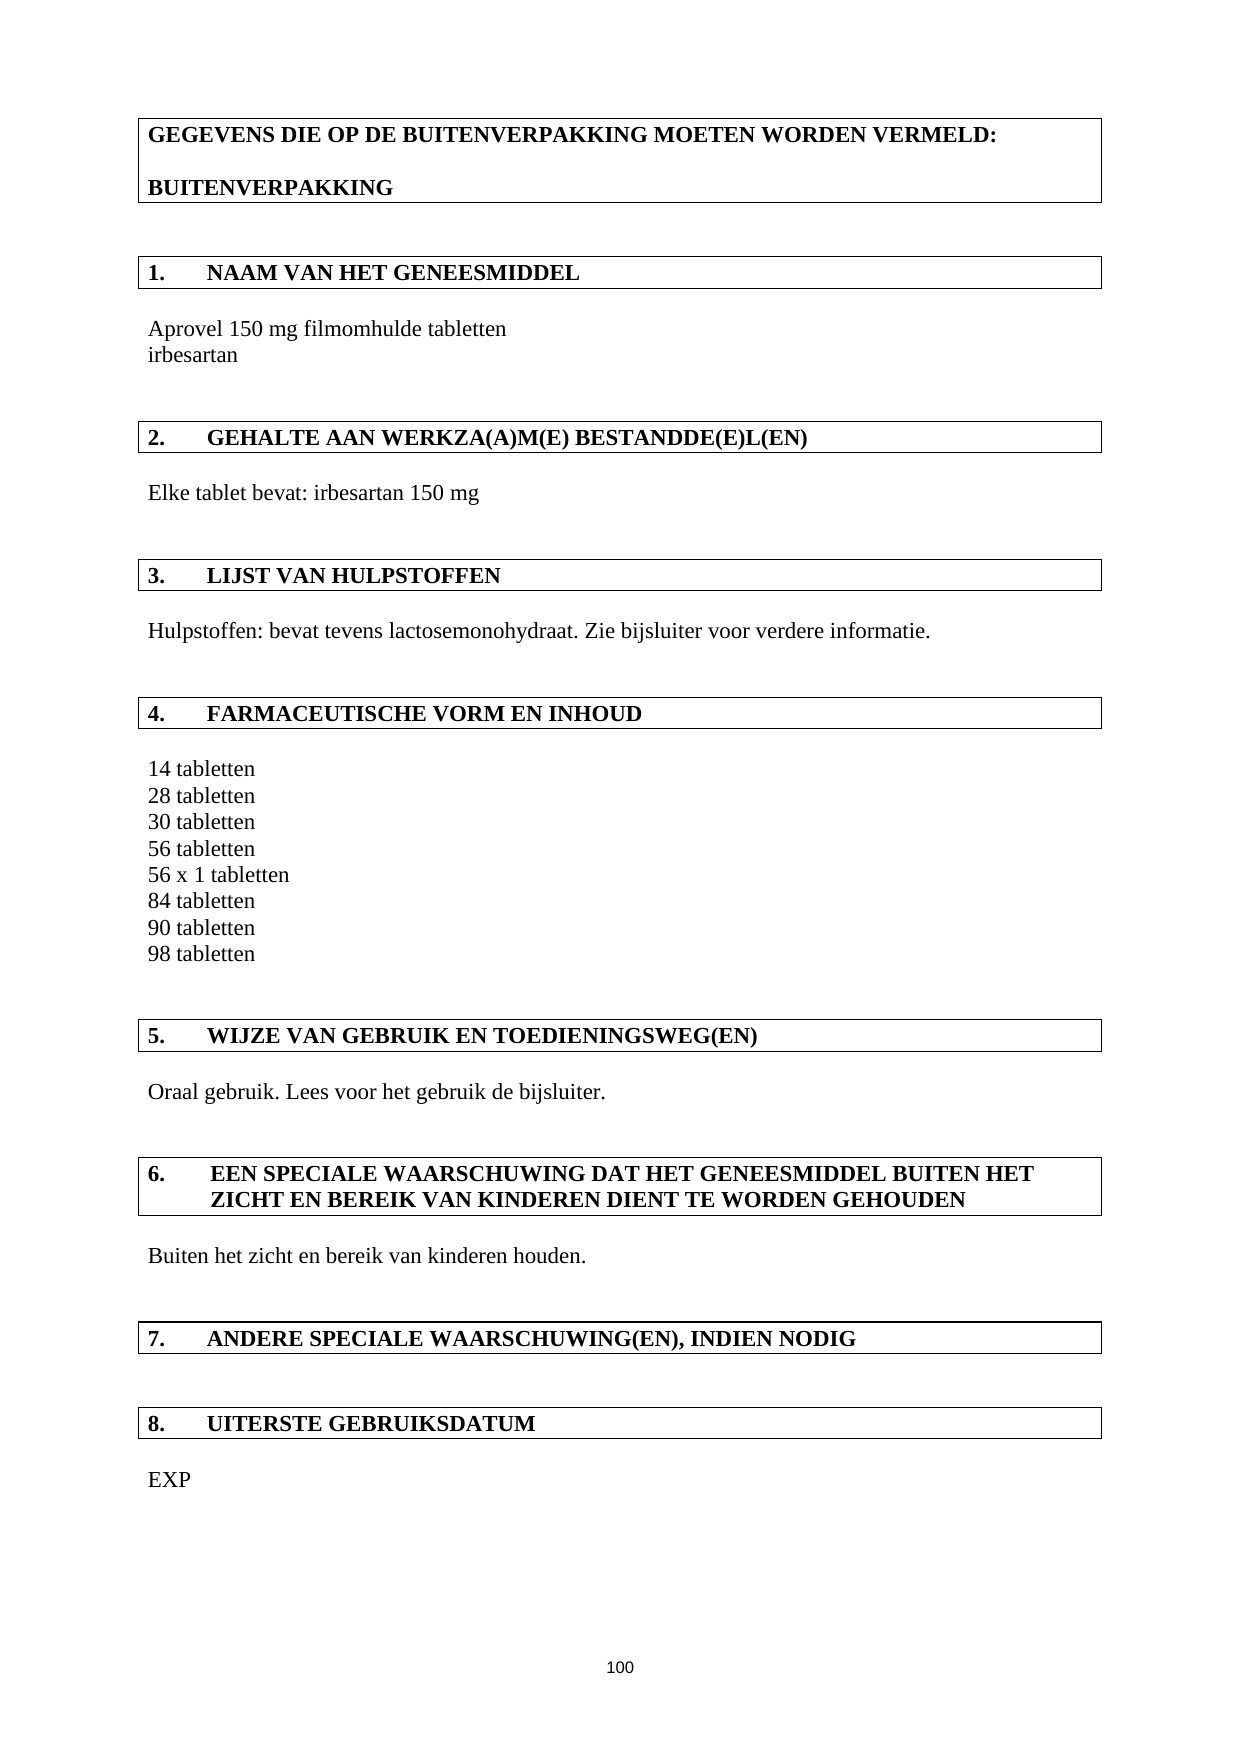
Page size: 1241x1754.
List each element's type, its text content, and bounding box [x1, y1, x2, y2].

text Elke tablet bevat: irbesartan 150 mg [148, 479, 1093, 506]
title 5. WIJZE VAN GEBRUIK EN TOEDIENINGSWEG(EN) [139, 1020, 1101, 1051]
text irbesartan [148, 341, 1093, 368]
title 1. NAAM VAN HET GENEESMIDDEL [139, 257, 1101, 288]
title 7. ANDERE SPECIALE WAARSCHUWING(EN), INDIEN NODIG [139, 1323, 1101, 1353]
title Buitenverpakking [139, 171, 1101, 202]
title 8. UITERSTE GEBRUIKSDATUM [139, 1408, 1101, 1438]
title 6. EEN SPECIALE WAARSCHUWING DAT HET GENEESMIDDEL BUITEN HET ZICHT EN BEREIK VAN KINDEREN DIENT TE WORDEN GEHOUDEN [139, 1158, 1101, 1215]
title 3. LIJST VAN HULPSTOFFEN [139, 560, 1101, 590]
title 4. FARMACEUTISCHE VORM EN INHOUD [139, 698, 1101, 728]
text Buiten het zicht en bereik van kinderen houden. [148, 1242, 1093, 1269]
title 2. GEHALTE AAN WERKZA(A)M(E) BESTANDDE(E)L(EN) [139, 422, 1101, 452]
text EXP [148, 1466, 1093, 1492]
text Hulpstoffen: bevat tevens lactosemonohydraat. Zie bijsluiter voor verdere informatie. [148, 617, 1093, 644]
text 14 tabletten 28 tabletten 30 tabletten 56 tabletten 56 x 1 tabletten 84 tabletten 90 tabletten 98 tabletten [148, 756, 1093, 966]
text Aprovel 150 mg filmomhulde tabletten [148, 315, 1093, 341]
title GEGEVENS DIE OP DE BUITENVERPAKKING MOETEN WORDEN VERMELD: [139, 119, 1101, 148]
text Oraal gebruik. Lees voor het gebruik de bijsluiter. [148, 1078, 1093, 1104]
